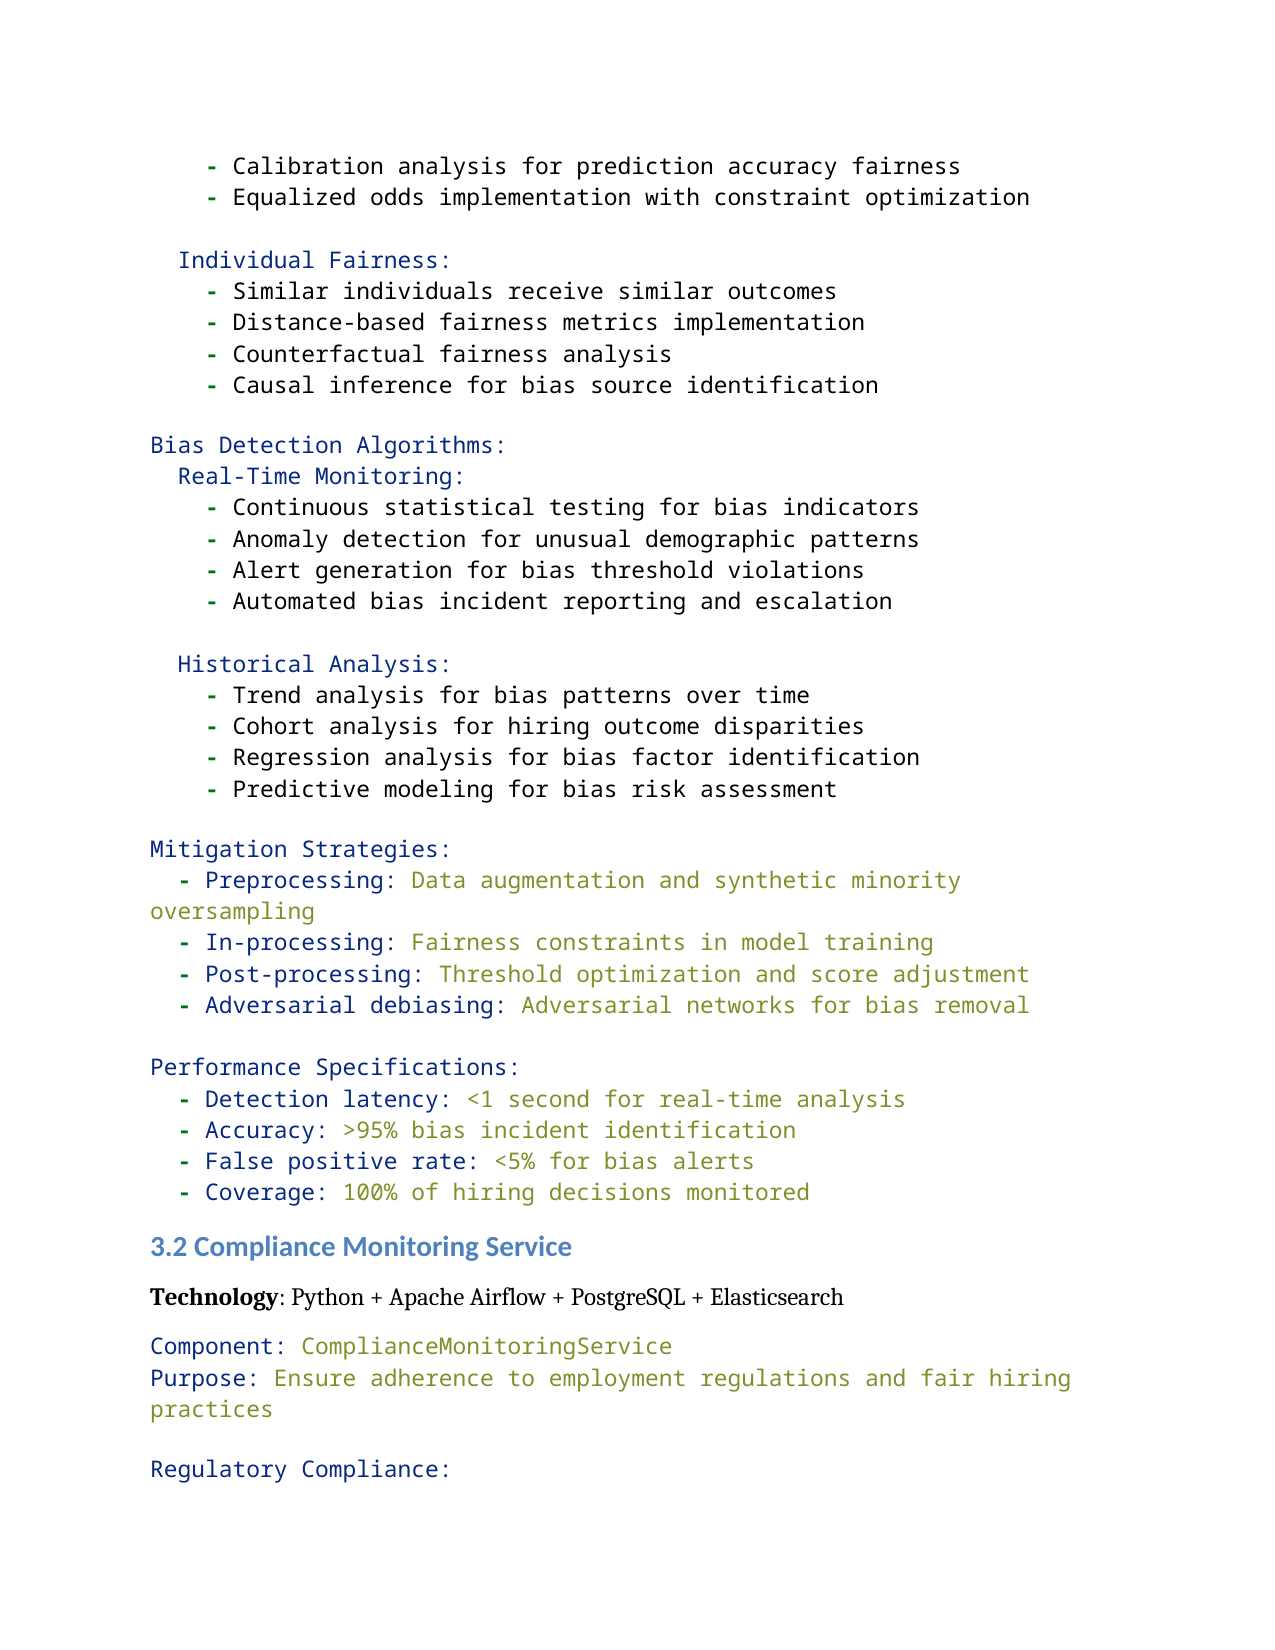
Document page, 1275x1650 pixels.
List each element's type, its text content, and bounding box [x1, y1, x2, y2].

text Technology: Python + Apache Airflow + PostgreSQL + Elasticsearch [150, 1283, 1125, 1311]
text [150, 1330, 1125, 1484]
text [150, 150, 1125, 1207]
subtitle 3.2 Compliance Monitoring Service [150, 1228, 1125, 1264]
